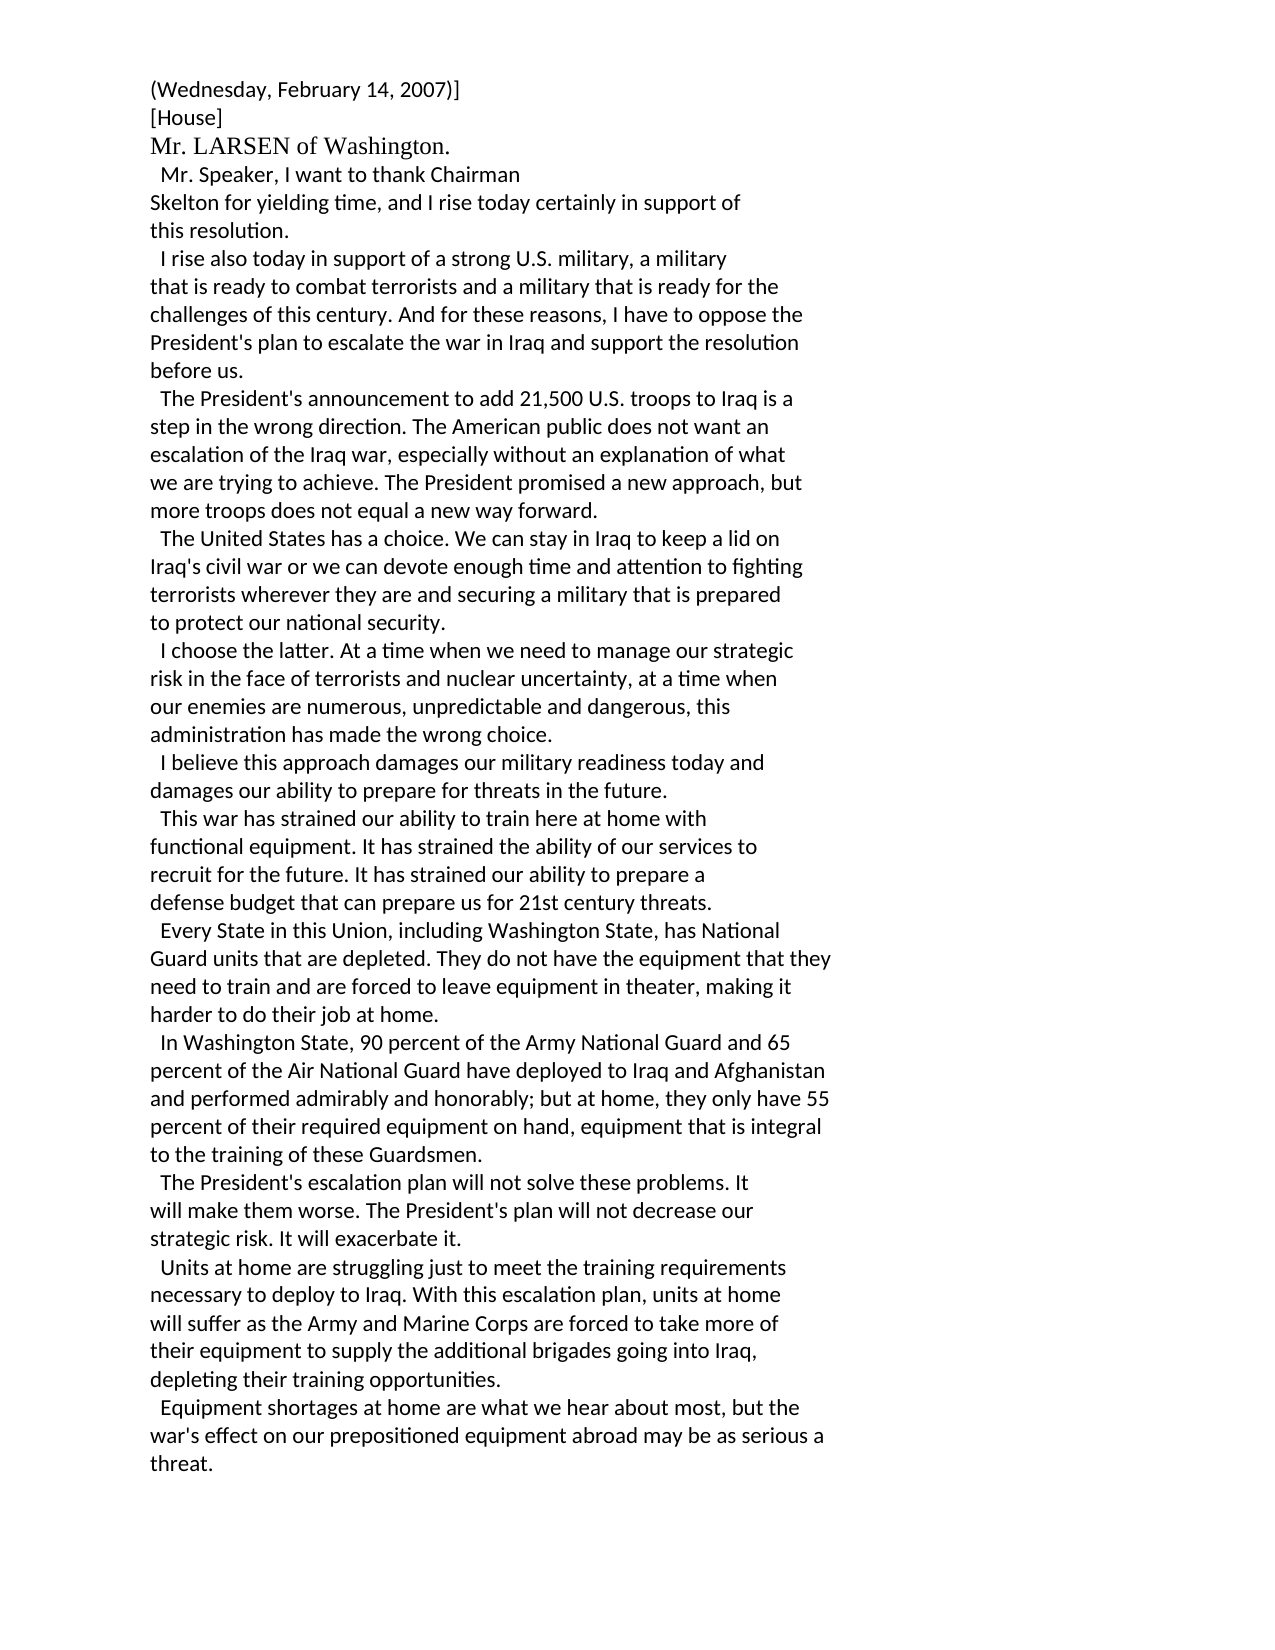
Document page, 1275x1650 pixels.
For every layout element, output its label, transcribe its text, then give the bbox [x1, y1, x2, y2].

text I rise also today in support of a strong U.S. military, a military [150, 244, 1125, 272]
text to the training of these Guardsmen. [150, 1141, 1125, 1168]
text harder to do their job at home. [150, 1000, 1125, 1028]
text war's effect on our prepositioned equipment abroad may be as serious a [150, 1421, 1125, 1449]
text challenges of this century. And for these reasons, I have to oppose the [150, 300, 1125, 328]
text The President's announcement to add 21,500 U.S. troops to Iraq is a [150, 384, 1125, 412]
text will suffer as the Army and Marine Corps are forced to take more of [150, 1309, 1125, 1337]
text defense budget that can prepare us for 21st century threats. [150, 888, 1125, 916]
text that is ready to combat terrorists and a military that is ready for the [150, 272, 1125, 300]
text Guard units that are depleted. They do not have the equipment that they [150, 944, 1125, 972]
text percent of the Air National Guard have deployed to Iraq and Afghanistan [150, 1056, 1125, 1084]
text Iraq's civil war or we can devote enough time and attention to fighting [150, 552, 1125, 580]
text we are trying to achieve. The President promised a new approach, but [150, 468, 1125, 496]
text terrorists wherever they are and securing a military that is prepared [150, 580, 1125, 608]
text more troops does not equal a new way forward. [150, 496, 1125, 524]
text damages our ability to prepare for threats in the future. [150, 776, 1125, 804]
text Skelton for yielding time, and I rise today certainly in support of [150, 188, 1125, 216]
text depleting their training opportunities. [150, 1365, 1125, 1393]
text necessary to deploy to Iraq. With this escalation plan, units at home [150, 1281, 1125, 1309]
text escalation of the Iraq war, especially without an explanation of what [150, 440, 1125, 468]
text Units at home are struggling just to meet the training requirements [150, 1253, 1125, 1281]
text before us. [150, 356, 1125, 384]
text In Washington State, 90 percent of the Army National Guard and 65 [150, 1028, 1125, 1056]
text their equipment to supply the additional brigades going into Iraq, [150, 1337, 1125, 1365]
text Mr. Speaker, I want to thank Chairman [150, 160, 1125, 188]
text to protect our national security. [150, 608, 1125, 636]
text I choose the latter. At a time when we need to manage our strategic [150, 636, 1125, 664]
text The President's escalation plan will not solve these problems. It [150, 1168, 1125, 1197]
text our enemies are numerous, unpredictable and dangerous, this [150, 692, 1125, 720]
text need to train and are forced to leave equipment in theater, making it [150, 972, 1125, 1000]
text step in the wrong direction. The American public does not want an [150, 412, 1125, 440]
text I believe this approach damages our military readiness today and [150, 748, 1125, 776]
text percent of their required equipment on hand, equipment that is integral [150, 1112, 1125, 1141]
text risk in the face of terrorists and nuclear uncertainty, at a time when [150, 664, 1125, 692]
text and performed admirably and honorably; but at home, they only have 55 [150, 1084, 1125, 1112]
text This war has strained our ability to train here at home with [150, 804, 1125, 832]
text this resolution. [150, 216, 1125, 244]
text recruit for the future. It has strained our ability to prepare a [150, 860, 1125, 888]
text will make them worse. The President's plan will not decrease our [150, 1197, 1125, 1224]
text strategic risk. It will exacerbate it. [150, 1224, 1125, 1253]
text Every State in this Union, including Washington State, has National [150, 916, 1125, 944]
text threat. [150, 1449, 1125, 1477]
text Equipment shortages at home are what we hear about most, but the [150, 1393, 1125, 1421]
text functional equipment. It has strained the ability of our services to [150, 832, 1125, 860]
text administration has made the wrong choice. [150, 720, 1125, 748]
text President's plan to escalate the war in Iraq and support the resolution [150, 328, 1125, 356]
text The United States has a choice. We can stay in Iraq to keep a lid on [150, 524, 1125, 552]
